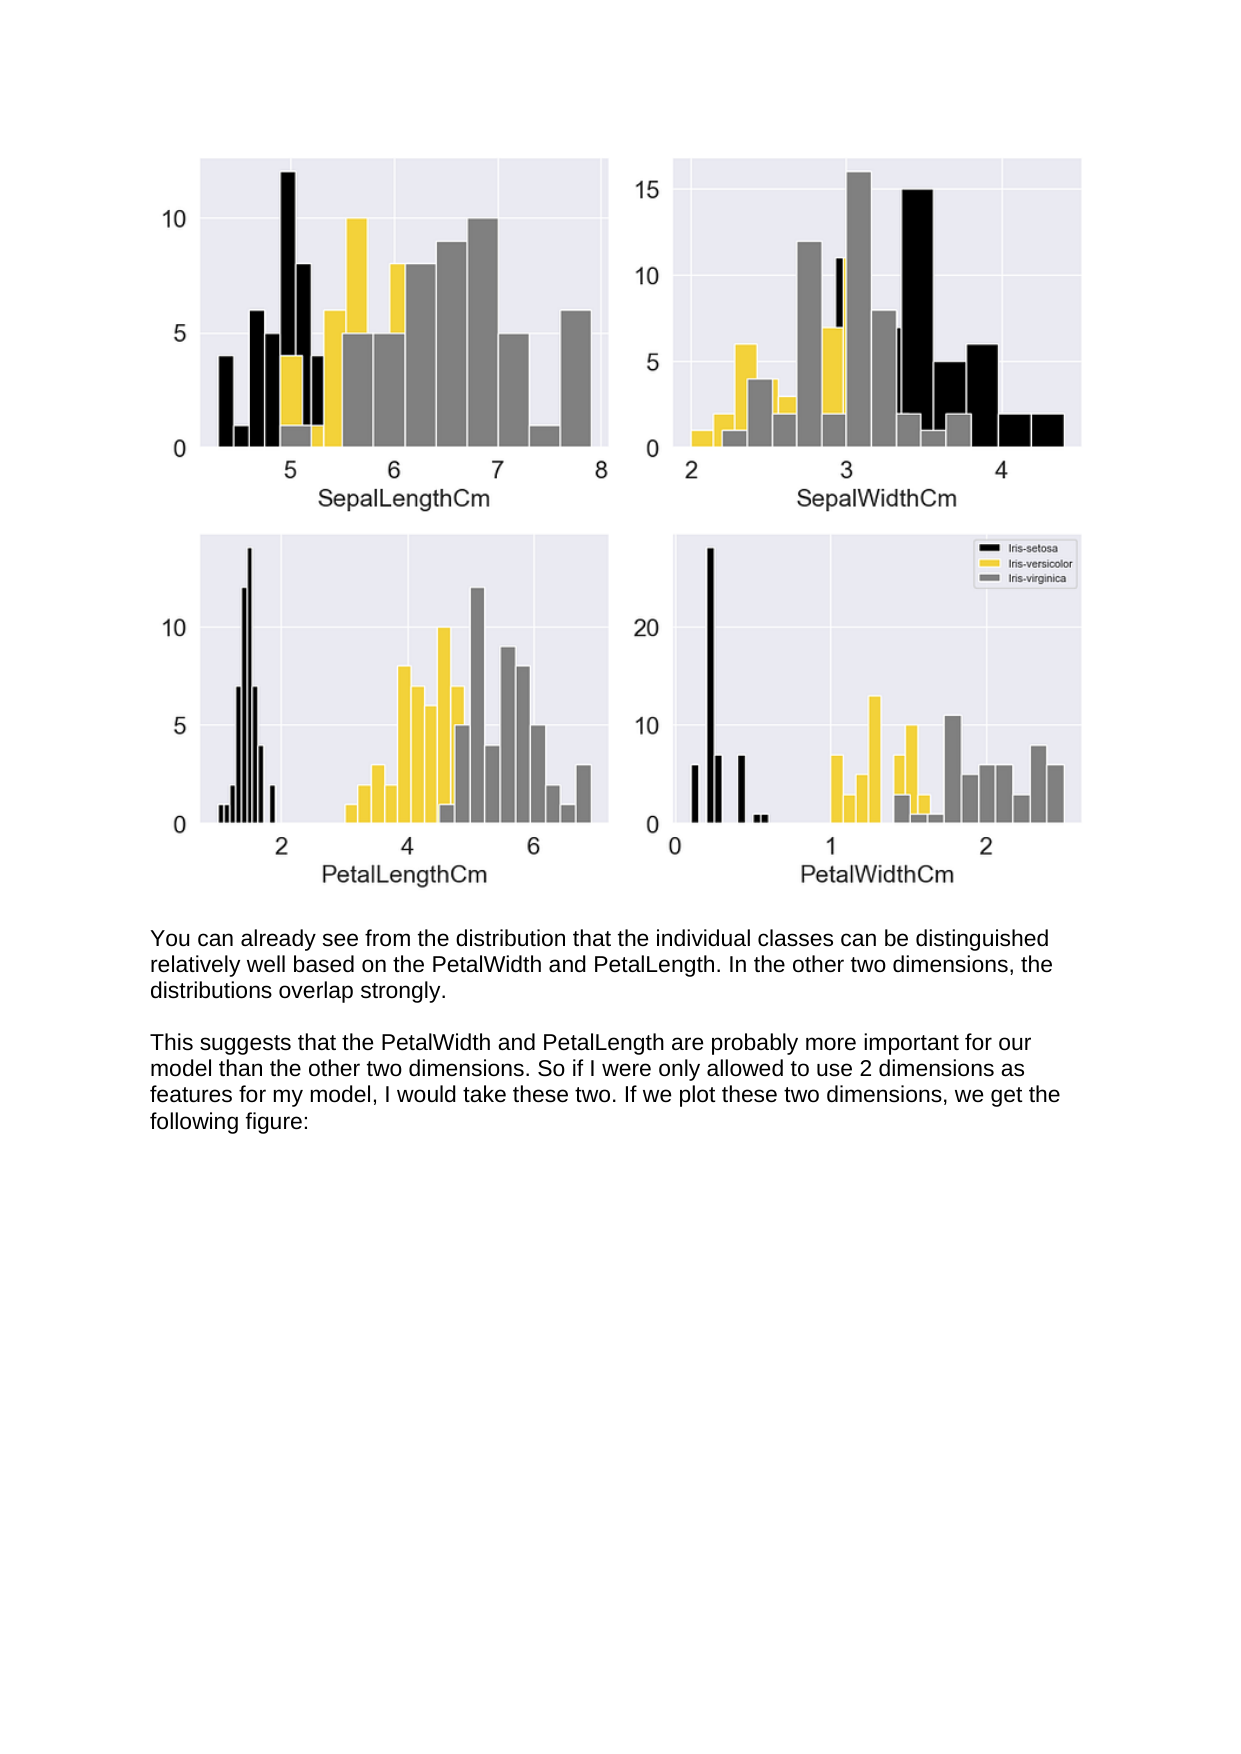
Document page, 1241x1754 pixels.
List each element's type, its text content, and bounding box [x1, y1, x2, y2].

text This suggests that the PetalWidth and PetalLength are probably more important for our model than the other two dimensions. So if I were only allowed to use 2 dimensions as features for my model, I would take these two. If we plot these two dimensions, we get the following figure: [150, 1029, 1090, 1134]
text You can already see from the distribution that the individual classes can be distinguished relatively well based on the PetalWidth and PetalLength. In the other two dimensions, the distributions overlap strongly. [150, 925, 1090, 1004]
picture [150, 150, 1091, 896]
